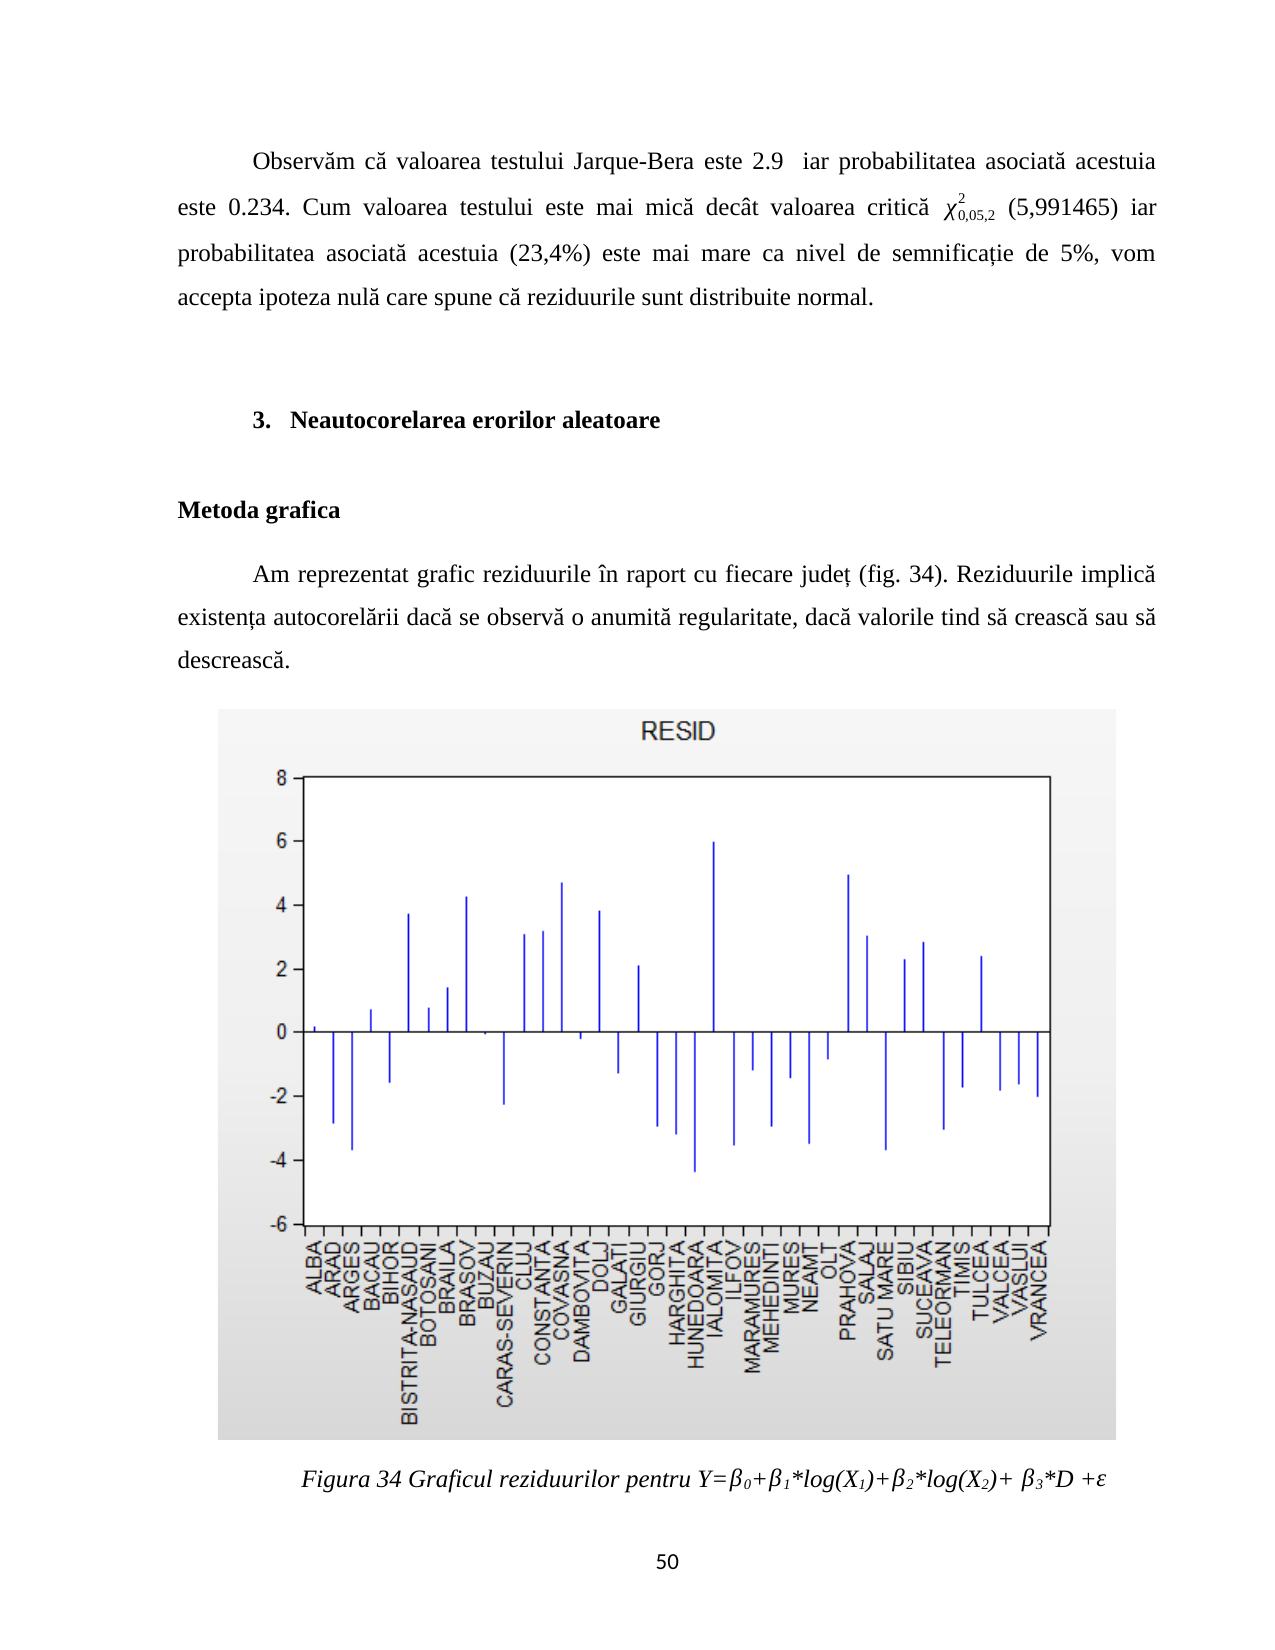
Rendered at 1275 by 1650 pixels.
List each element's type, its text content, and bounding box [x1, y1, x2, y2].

text Observăm că valoarea testului Jarque-Bera este 2.9 iar probabilitatea asociată acestuia este 0.234. Cum valoarea testului este mai mică decât valoarea critică (5,991465) iar probabilitatea asociată acestuia (23,4%) este mai mare ca nivel de semnificație de 5%, vom accepta ipoteza nulă care spune că reziduurile sunt distribuite normal. [177, 146, 1157, 310]
text Am reprezentat grafic reziduurile în raport cu fiecare județ (fig. 34). Reziduurile implică existența autocorelării dacă se observă o anumită regularitate, dacă valorile tind să crească sau să descrească. [177, 559, 1157, 674]
text Metoda grafica [177, 495, 1157, 524]
list Neautocorelarea erorilor aleatoare [252, 405, 1157, 434]
text Figura 34 Graficul reziduurilor pentru Y=0+1*log(X1)+2*log(X2)+ 3*D + [177, 1464, 1157, 1493]
picture [217, 709, 1117, 1440]
